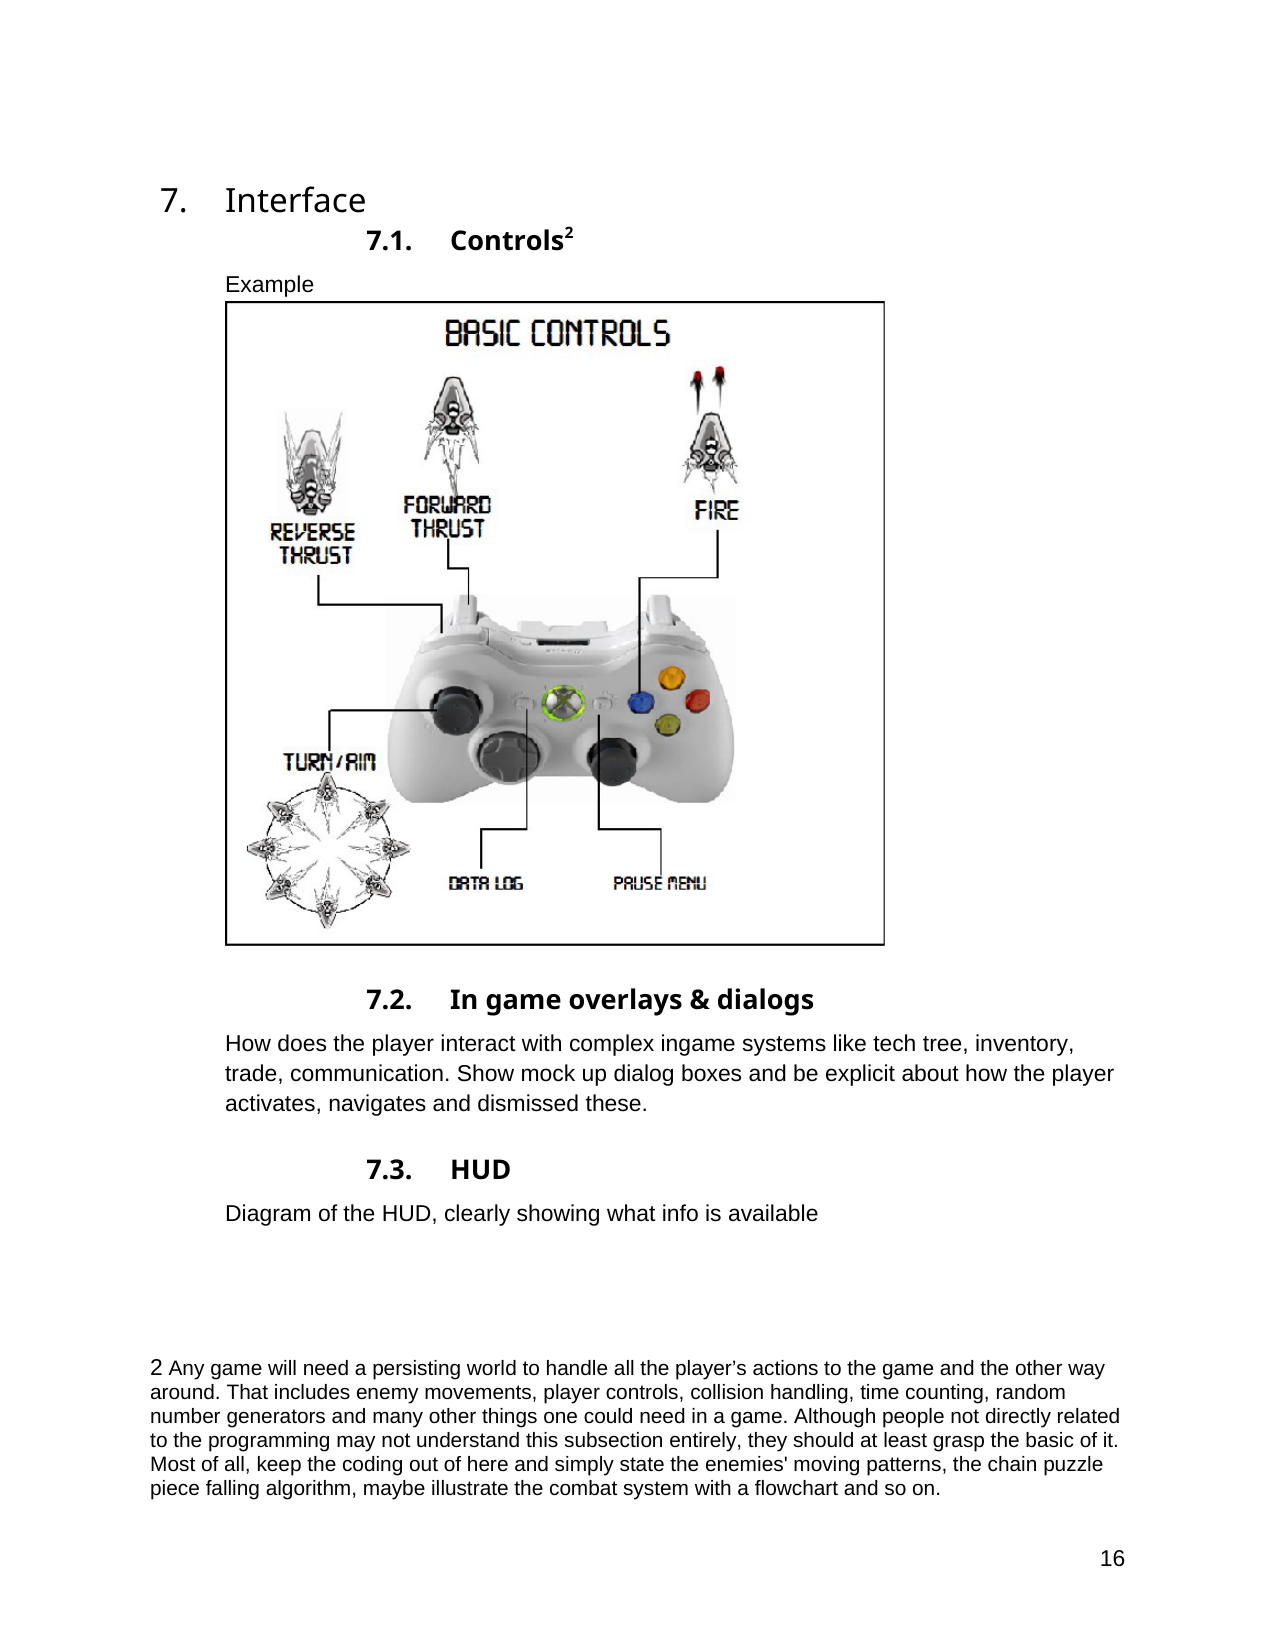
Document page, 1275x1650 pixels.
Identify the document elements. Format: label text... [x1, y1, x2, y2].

subtitle Interface [187, 176, 1125, 222]
subtitle HUD [300, 1151, 1125, 1188]
text How does the player interact with complex ingame systems like tech tree, inventory, trade, communication. Show mock up dialog boxes and be explicit about how the player activates, navigates and dismissed these. [225, 1030, 1125, 1117]
subtitle Controls [300, 222, 1125, 259]
text Diagram of the HUD, clearly showing what info is available [225, 1200, 1125, 1227]
picture [225, 301, 887, 947]
subtitle In game overlays & dialogs [300, 981, 1125, 1017]
text Example [225, 271, 1125, 297]
